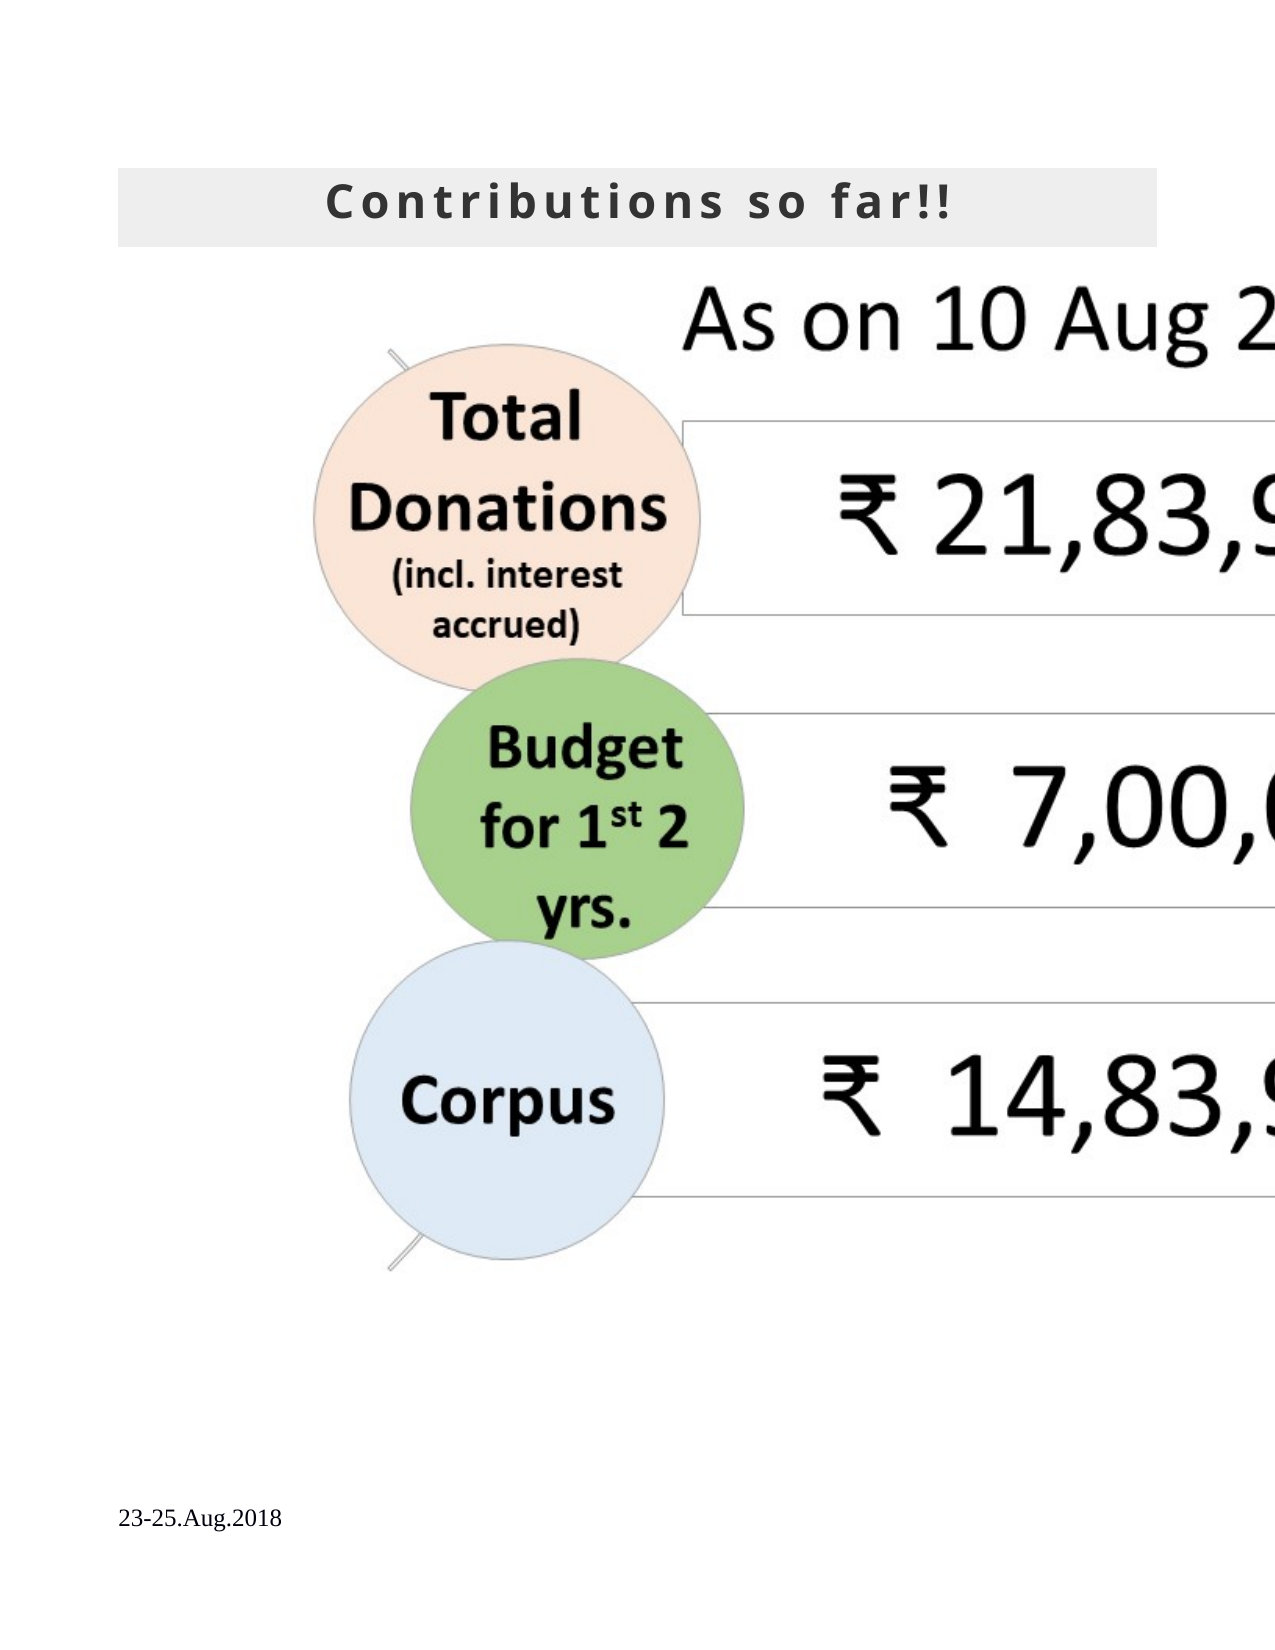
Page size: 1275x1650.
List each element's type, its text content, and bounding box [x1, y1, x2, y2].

subtitle Contributions so far!! [118, 168, 1157, 232]
picture [118, 247, 1275, 1373]
